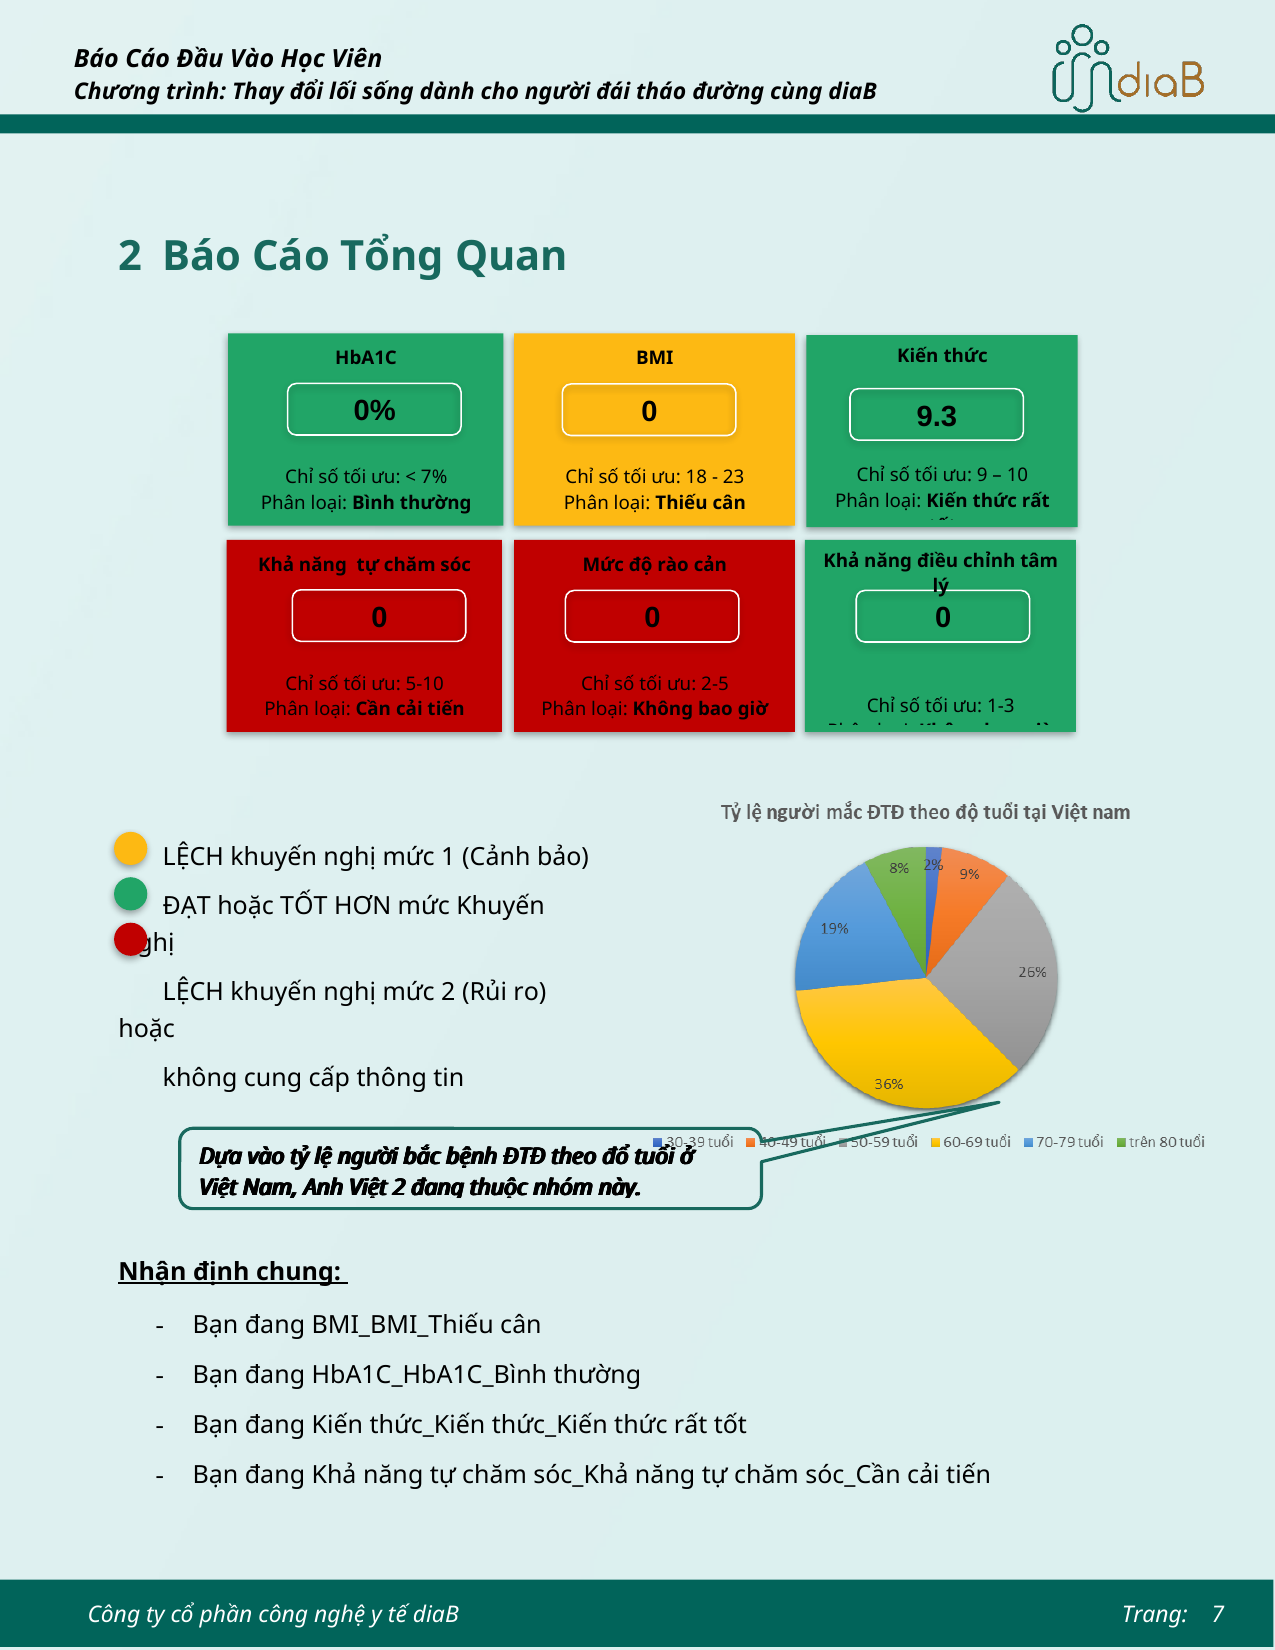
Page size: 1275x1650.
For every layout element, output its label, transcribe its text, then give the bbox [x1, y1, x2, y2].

list Bạn đang Kiến thức_Kiến thức_Kiến thức rất tốt [155, 1406, 1186, 1441]
text không cung cấp thông tin [118, 1060, 607, 1094]
text LỆCH khuyến nghị mức 2 (Rủi ro) hoặc [118, 974, 607, 1045]
picture [0, 0, 1275, 114]
list Bạn đang HbA1C_HbA1C_Bình thường [155, 1357, 1186, 1391]
picture [0, 134, 1275, 1650]
list Bạn đang Khả năng tự chăm sóc_Khả năng tự chăm sóc_Cần cải tiến [155, 1456, 1186, 1490]
text ĐẠT hoặc TỐT HƠN mức Khuyến Nghị [118, 888, 607, 959]
list Bạn đang BMI_BMI_Thiếu cân [155, 1307, 1186, 1341]
subtitle Báo Cáo Tổng Quan [118, 226, 1186, 283]
text Nhận định chung: [118, 1253, 1186, 1287]
text LỆCH khuyến nghị mức 1 (Cảnh bảo) [134, 838, 607, 873]
